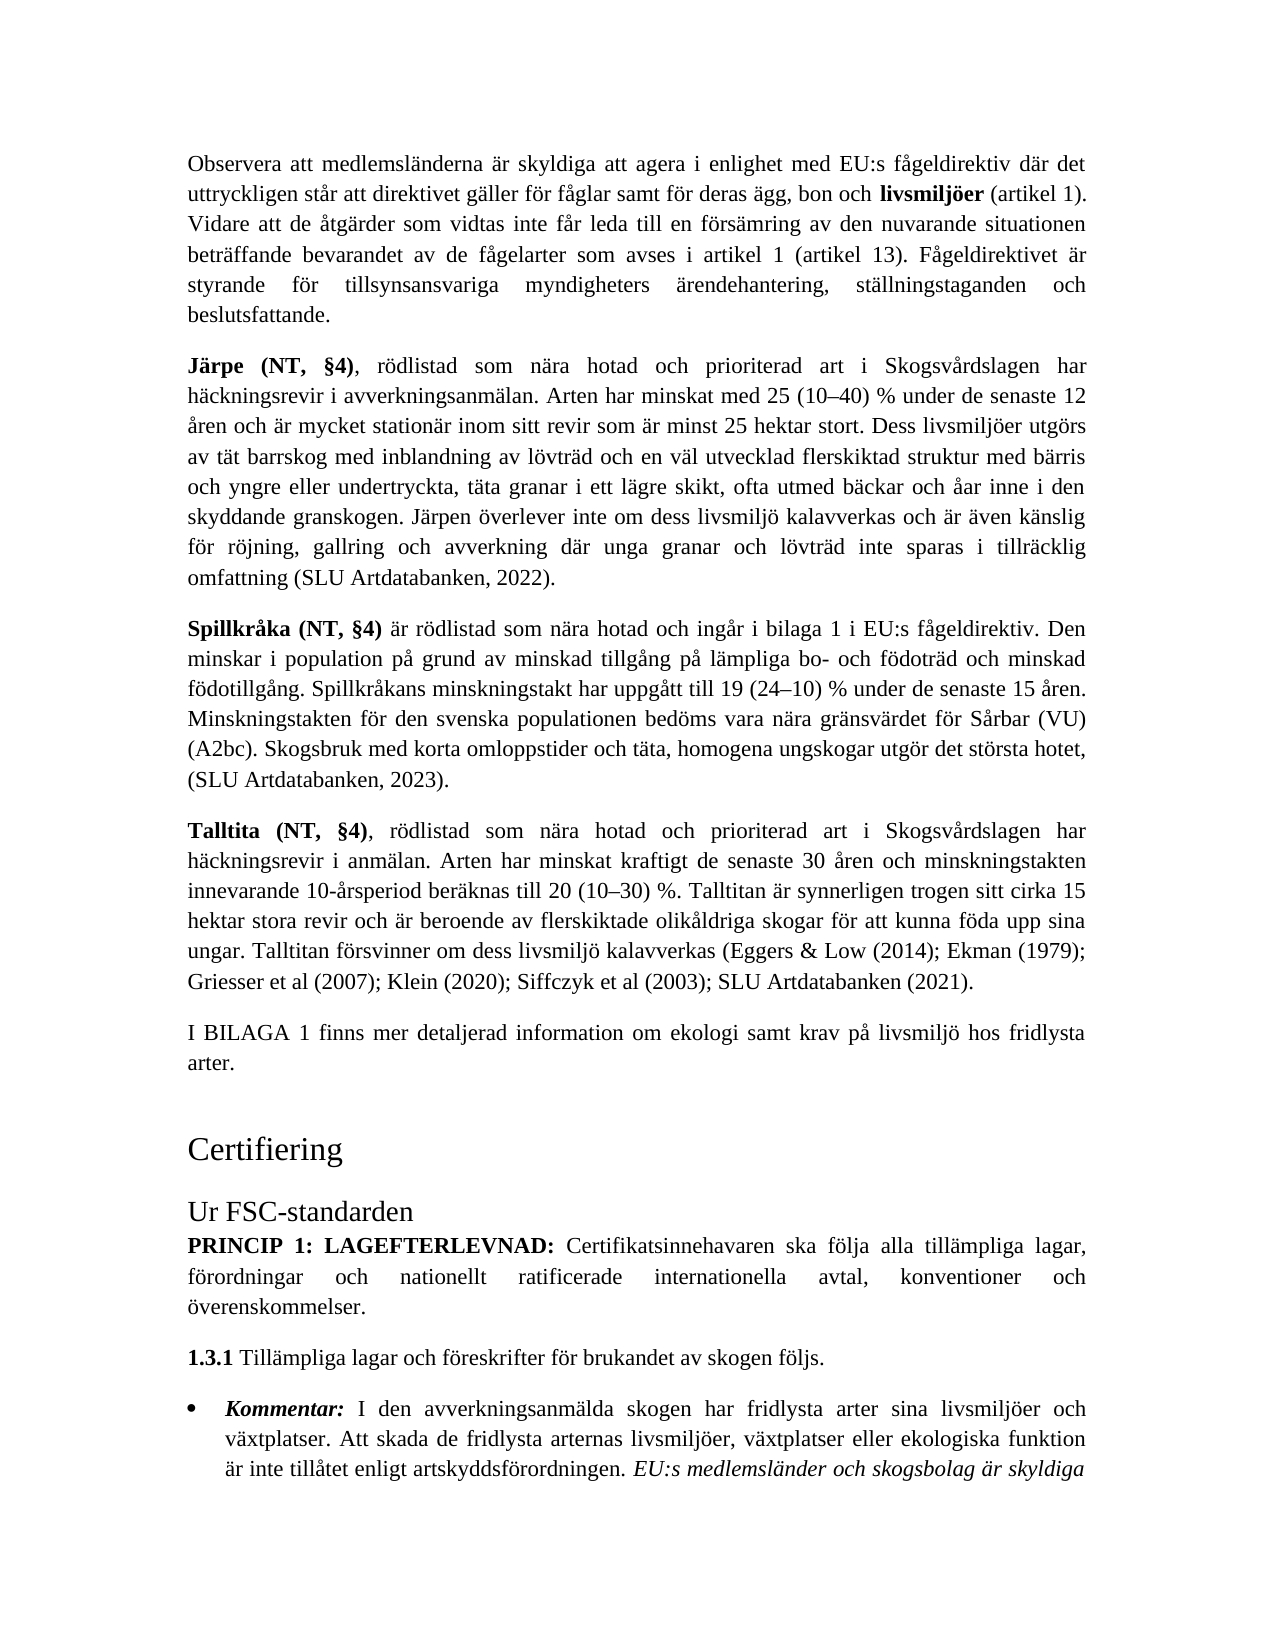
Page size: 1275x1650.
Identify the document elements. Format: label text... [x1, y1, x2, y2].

subtitle Ur FSC-standarden [187, 1194, 1087, 1228]
text Järpe (NT, §4), rödlistad som nära hotad och prioriterad art i Skogsvårdslagen har häckningsrevir i avverkningsanmälan. Arten har minskat med 25 (10–40) % under de senaste 12 åren och är mycket stationär inom sitt revir som är minst 25 hektar stort. Dess livsmiljöer utgörs av tät barrskog med inblandning av lövträd och en väl utvecklad flerskiktad struktur med bärris och yngre eller undertryckta, täta granar i ett lägre skikt, ofta utmed bäckar och åar inne i den skyddande granskogen. Järpen överlever inte om dess livsmiljö kalavverkas och är även känslig för röjning, gallring och avverkning där unga granar och lövträd inte sparas i tillräcklig omfattning (SLU Artdatabanken, 2022). [187, 352, 1087, 590]
text PRINCIP 1: LAGEFTERLEVNAD: Certifikatsinnehavaren ska följa alla tillämpliga lagar, förordningar och nationellt ratificerade internationella avtal, konventioner och överenskommelser. [187, 1233, 1087, 1319]
text Observera att medlemsländerna är skyldiga att agera i enlighet med EU:s fågeldirektiv där det uttryckligen står att direktivet gäller för fåglar samt för deras ägg, bon och livsmiljöer (artikel 1). Vidare att de åtgärder som vidtas inte får leda till en försämring av den nuvarande situationen beträffande bevarandet av de fågelarter som avses i artikel 1 (artikel 13). Fågeldirektivet är styrande för tillsynsansvariga myndigheters ärendehantering, ställningstaganden och beslutsfattande. [187, 150, 1087, 327]
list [187, 1395, 1087, 1482]
text I BILAGA 1 finns mer detaljerad information om ekologi samt krav på livsmiljö hos fridlysta arter. [187, 1019, 1087, 1075]
subtitle Certifiering [187, 1129, 1087, 1167]
text 1.3.1 Tillämpliga lagar och föreskrifter för brukandet av skogen följs. [187, 1344, 1087, 1370]
text Talltita (NT, §4), rödlistad som nära hotad och prioriterad art i Skogsvårdslagen har häckningsrevir i anmälan. Arten har minskat kraftigt de senaste 30 åren och minskningstakten innevarande 10-årsperiod beräknas till 20 (10–30) %. Talltitan är synnerligen trogen sitt cirka 15 hektar stora revir och är beroende av flerskiktade olikåldriga skogar för att kunna föda upp sina ungar. Talltitan försvinner om dess livsmiljö kalavverkas (Eggers & Low (2014); Ekman (1979); Griesser et al (2007); Klein (2020); Siffczyk et al (2003); SLU Artdatabanken (2021). [187, 817, 1087, 994]
text Spillkråka (NT, §4) är rödlistad som nära hotad och ingår i bilaga 1 i EU:s fågeldirektiv. Den minskar i population på grund av minskad tillgång på lämpliga bo- och födoträd och minskad födotillgång. Spillkråkans minskningstakt har uppgått till 19 (24–10) % under de senaste 15 åren. Minskningstakten för den svenska populationen bedöms vara nära gränsvärdet för Sårbar (VU) (A2bc). Skogsbruk med korta omloppstider och täta, homogena ungskogar utgör det största hotet, (SLU Artdatabanken, 2023). [187, 614, 1087, 792]
